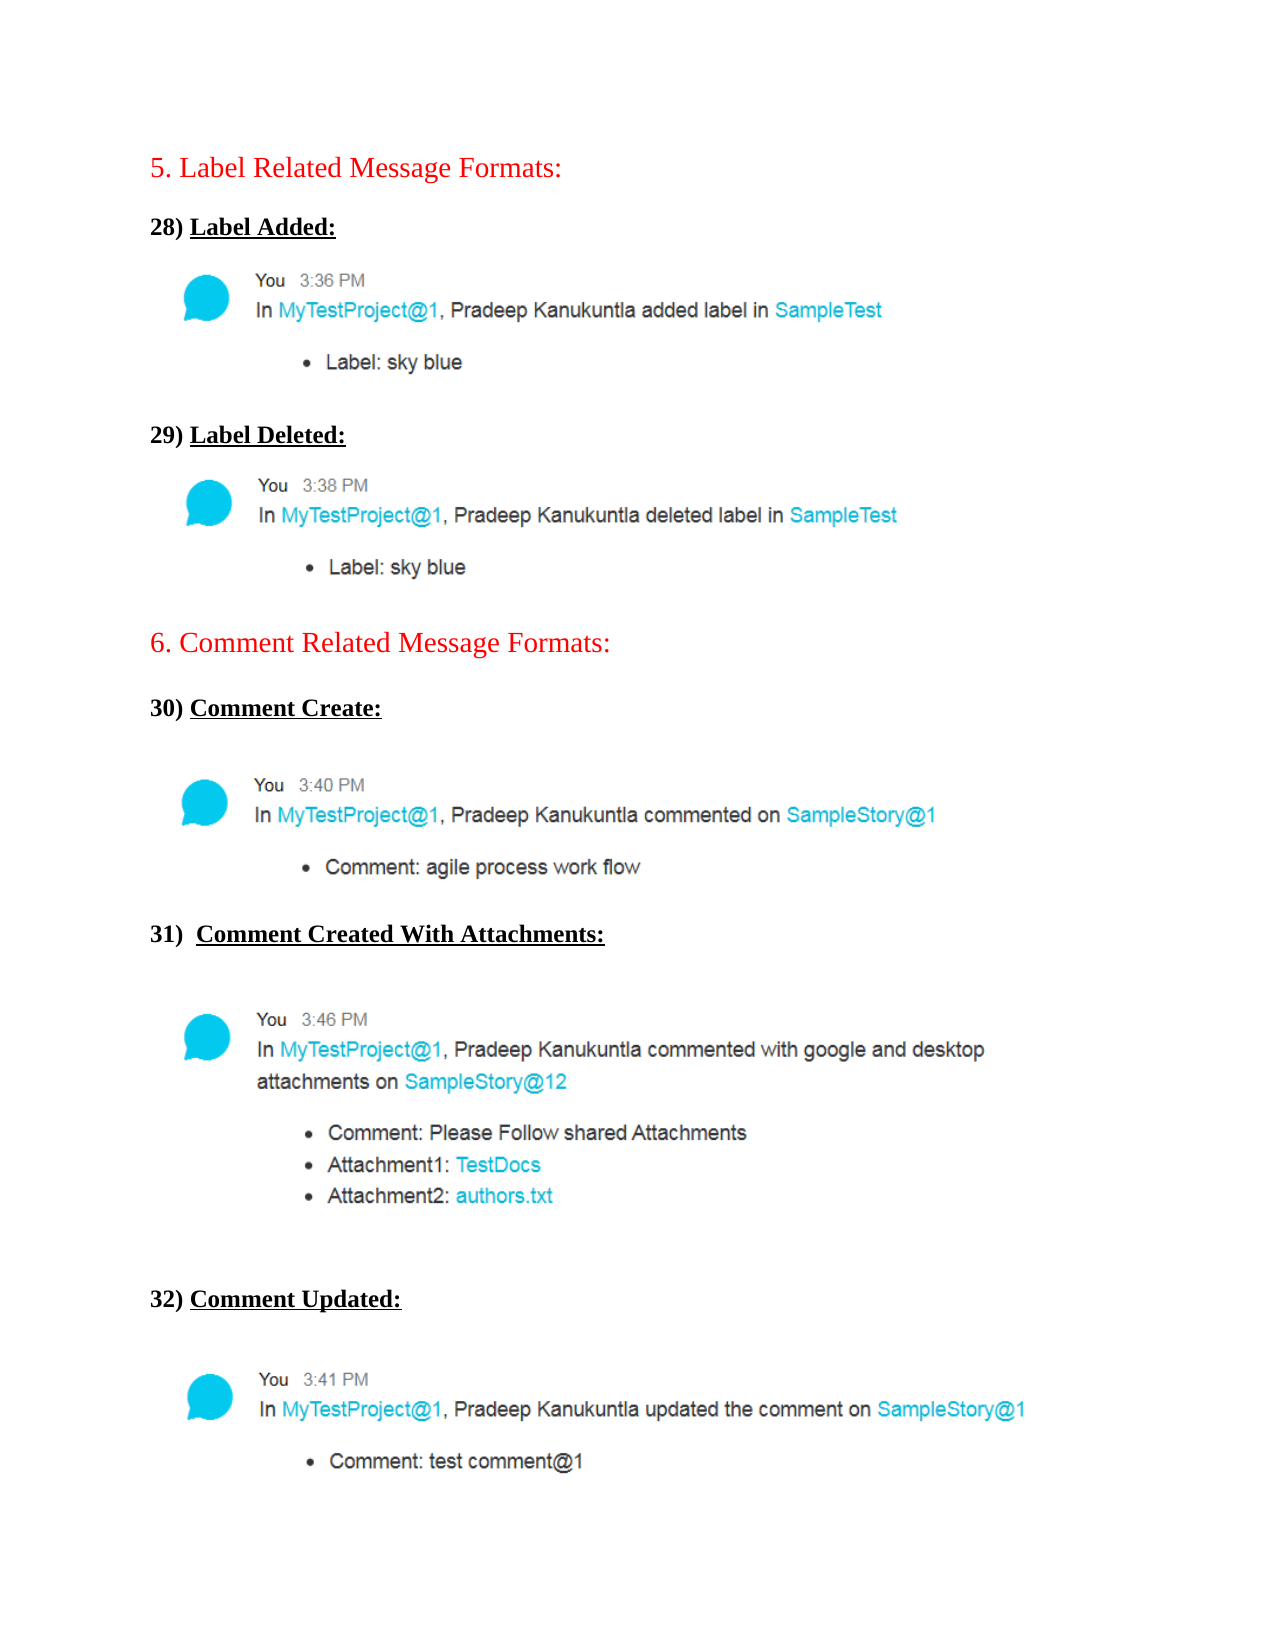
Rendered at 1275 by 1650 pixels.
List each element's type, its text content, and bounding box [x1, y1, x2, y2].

picture [150, 448, 1125, 597]
text 5. Label Related Message Formats: [150, 150, 1125, 183]
text 30) Comment Create: [150, 693, 1125, 721]
text 6. Comment Related Message Formats: [150, 626, 1125, 659]
picture [150, 977, 1125, 1227]
text 29) Label Deleted: [150, 420, 1125, 448]
picture [150, 750, 1125, 891]
picture [150, 269, 1125, 392]
text 32) Comment Updated: [150, 1284, 1125, 1313]
picture [150, 1341, 1125, 1498]
text 28) Label Added: [150, 212, 1125, 241]
text 31) Comment Created With Attachments: [150, 919, 1125, 948]
